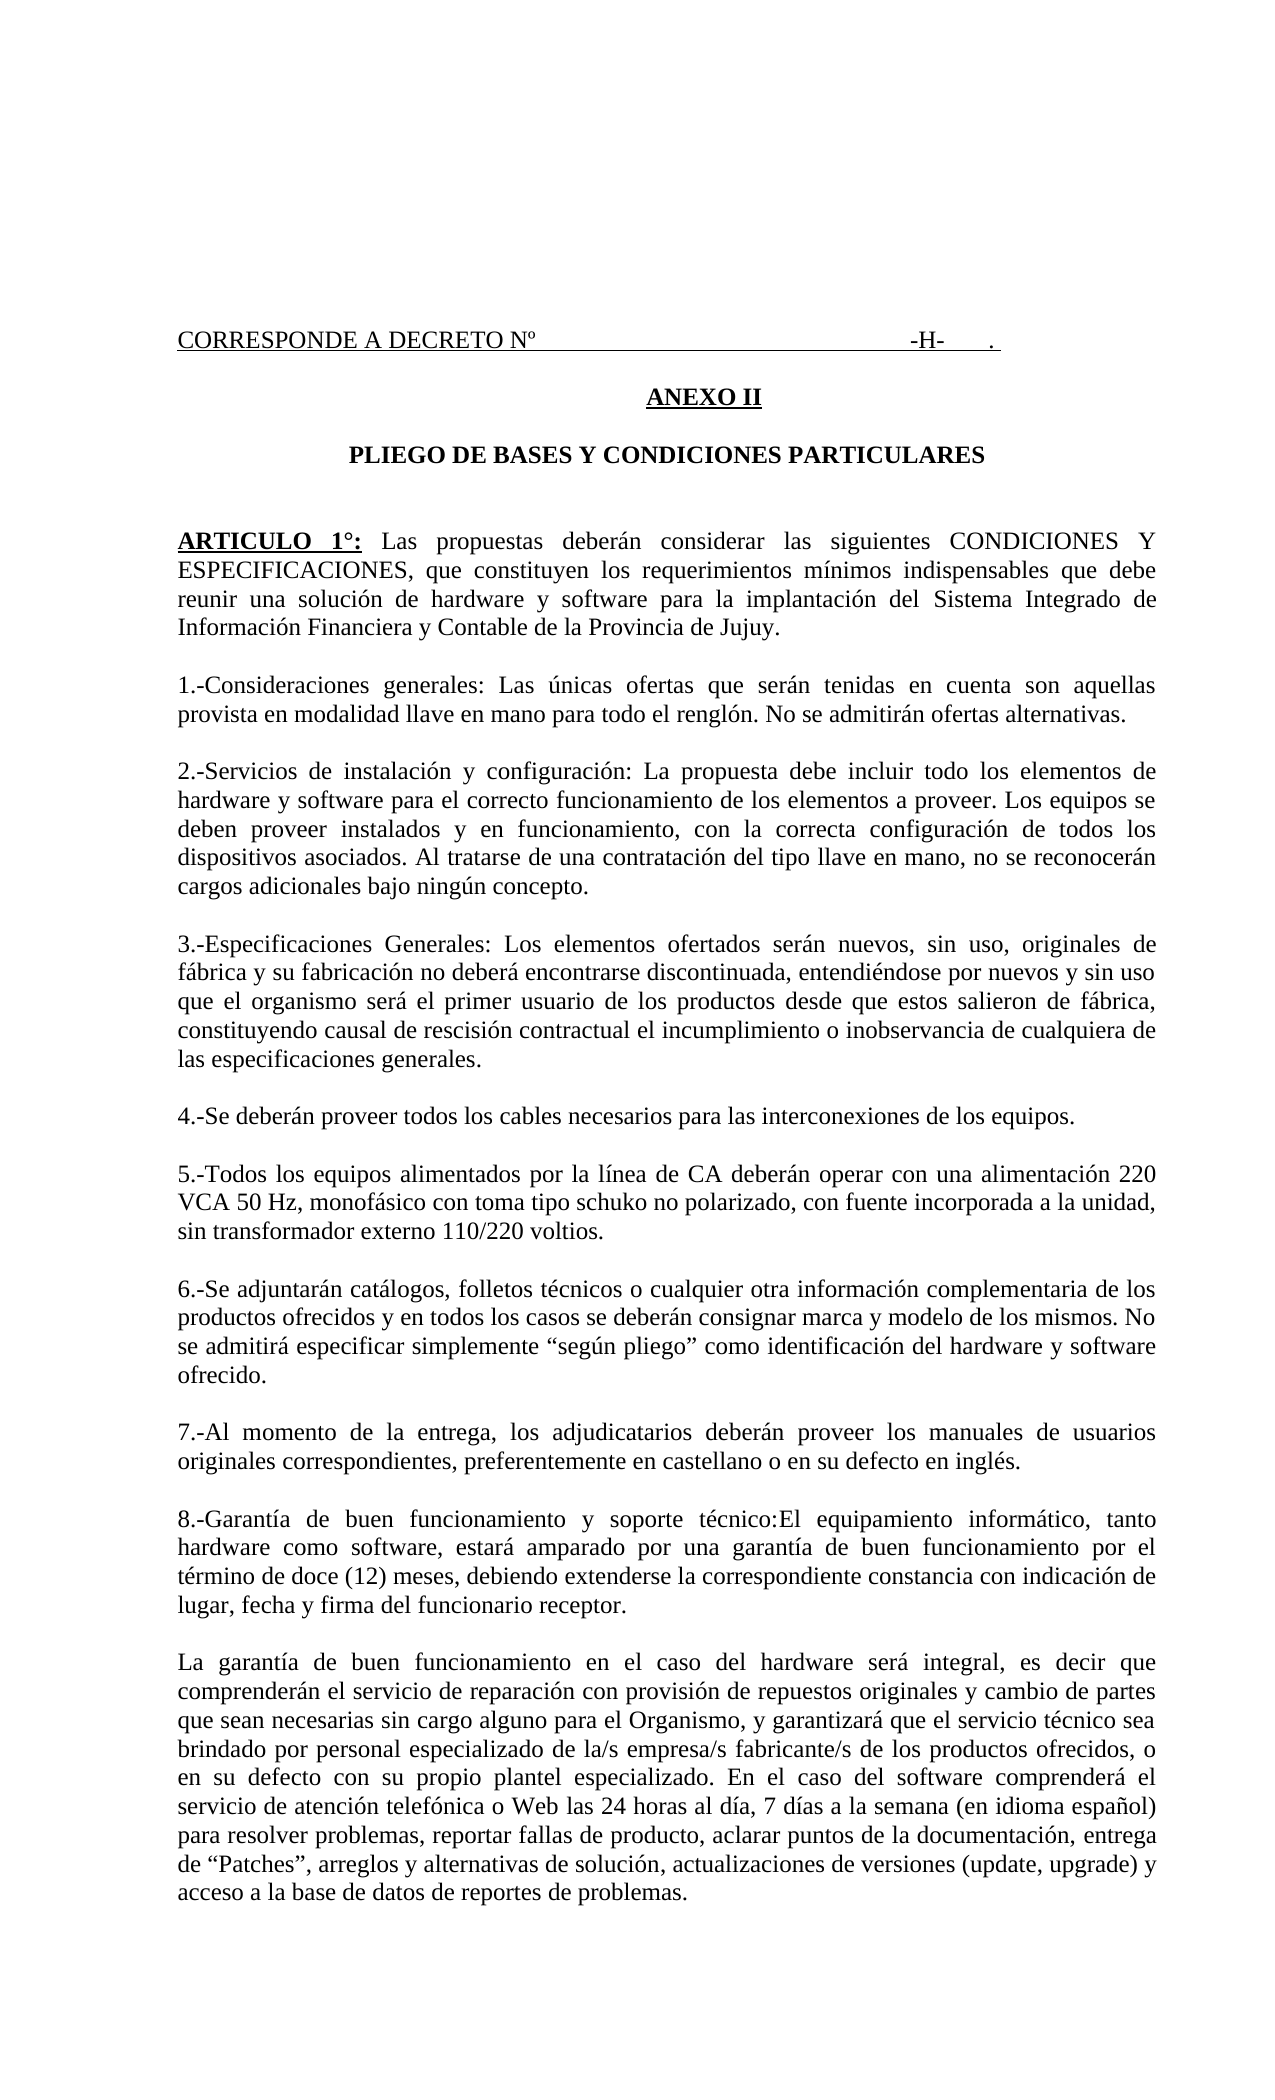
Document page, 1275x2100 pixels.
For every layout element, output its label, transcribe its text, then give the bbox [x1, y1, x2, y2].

text 8.-Garantía de buen funcionamiento y soporte técnico:El equipamiento informático, tanto hardware como software, estará amparado por una garantía de buen funcionamiento por el término de doce (12) meses, debiendo extenderse la correspondiente constancia con indicación de lugar, fecha y firma del funcionario receptor. [177, 1504, 1157, 1619]
text CORRESPONDE A DECRETO Nº -H- . [177, 325, 1157, 354]
text 3.-Especificaciones Generales: Los elementos ofertados serán nuevos, sin uso, originales de fábrica y su fabricación no deberá encontrarse discontinuada, entendiéndose por nuevos y sin uso que el organismo será el primer usuario de los productos desde que estos salieron de fábrica, constituyendo causal de rescisión contractual el incumplimiento o inobservancia de cualquiera de las especificaciones generales. [177, 929, 1157, 1072]
text ANEXO II [177, 382, 1157, 411]
text 2.-Servicios de instalación y configuración: La propuesta debe incluir todo los elementos de hardware y software para el correcto funcionamiento de los elementos a proveer. Los equipos se deben proveer instalados y en funcionamiento, con la correcta configuración de todos los dispositivos asociados. Al tratarse de una contratación del tipo llave en mano, no se reconocerán cargos adicionales bajo ningún concepto. [177, 756, 1157, 900]
text PLIEGO DE BASES Y CONDICIONES PARTICULARES [177, 440, 1157, 469]
text 5.-Todos los equipos alimentados por la línea de CA deberán operar con una alimentación 220 VCA 50 Hz, monofásico con toma tipo schuko no polarizado, con fuente incorporada a la unidad, sin transformador externo 110/220 voltios. [177, 1159, 1157, 1245]
text La garantía de buen funcionamiento en el caso del hardware será integral, es decir que comprenderán el servicio de reparación con provisión de repuestos originales y cambio de partes que sean necesarias sin cargo alguno para el Organismo, y garantizará que el servicio técnico sea brindado por personal especializado de la/s empresa/s fabricante/s de los productos ofrecidos, o en su defecto con su propio plantel especializado. En el caso del software comprenderá el servicio de atención telefónica o Web las 24 horas al día, 7 días a la semana (en idioma español) para resolver problemas, reportar fallas de producto, aclarar puntos de la documentación, entrega de “Patches”, arreglos y alternativas de solución, actualizaciones de versiones (update, upgrade) y acceso a la base de datos de reportes de problemas. [177, 1647, 1157, 1906]
text 6.-Se adjuntarán catálogos, folletos técnicos o cualquier otra información complementaria de los productos ofrecidos y en todos los casos se deberán consignar marca y modelo de los mismos. No se admitirá especificar simplemente “según pliego” como identificación del hardware y software ofrecido. [177, 1274, 1157, 1389]
text 7.-Al momento de la entrega, los adjudicatarios deberán proveer los manuales de usuarios originales correspondientes, preferentemente en castellano o en su defecto en inglés. [177, 1417, 1157, 1475]
text 1.-Consideraciones generales: Las únicas ofertas que serán tenidas en cuenta son aquellas provista en modalidad llave en mano para todo el renglón. No se admitirán ofertas alternativas. [177, 670, 1157, 727]
text ARTICULO 1°: Las propuestas deberán considerar las siguientes CONDICIONES Y ESPECIFICACIONES, que constituyen los requerimientos mínimos indispensables que debe reunir una solución de hardware y software para la implantación del Sistema Integrado de Información Financiera y Contable de la Provincia de Jujuy. [177, 526, 1157, 641]
text 4.-Se deberán proveer todos los cables necesarios para las interconexiones de los equipos. [177, 1101, 1157, 1130]
